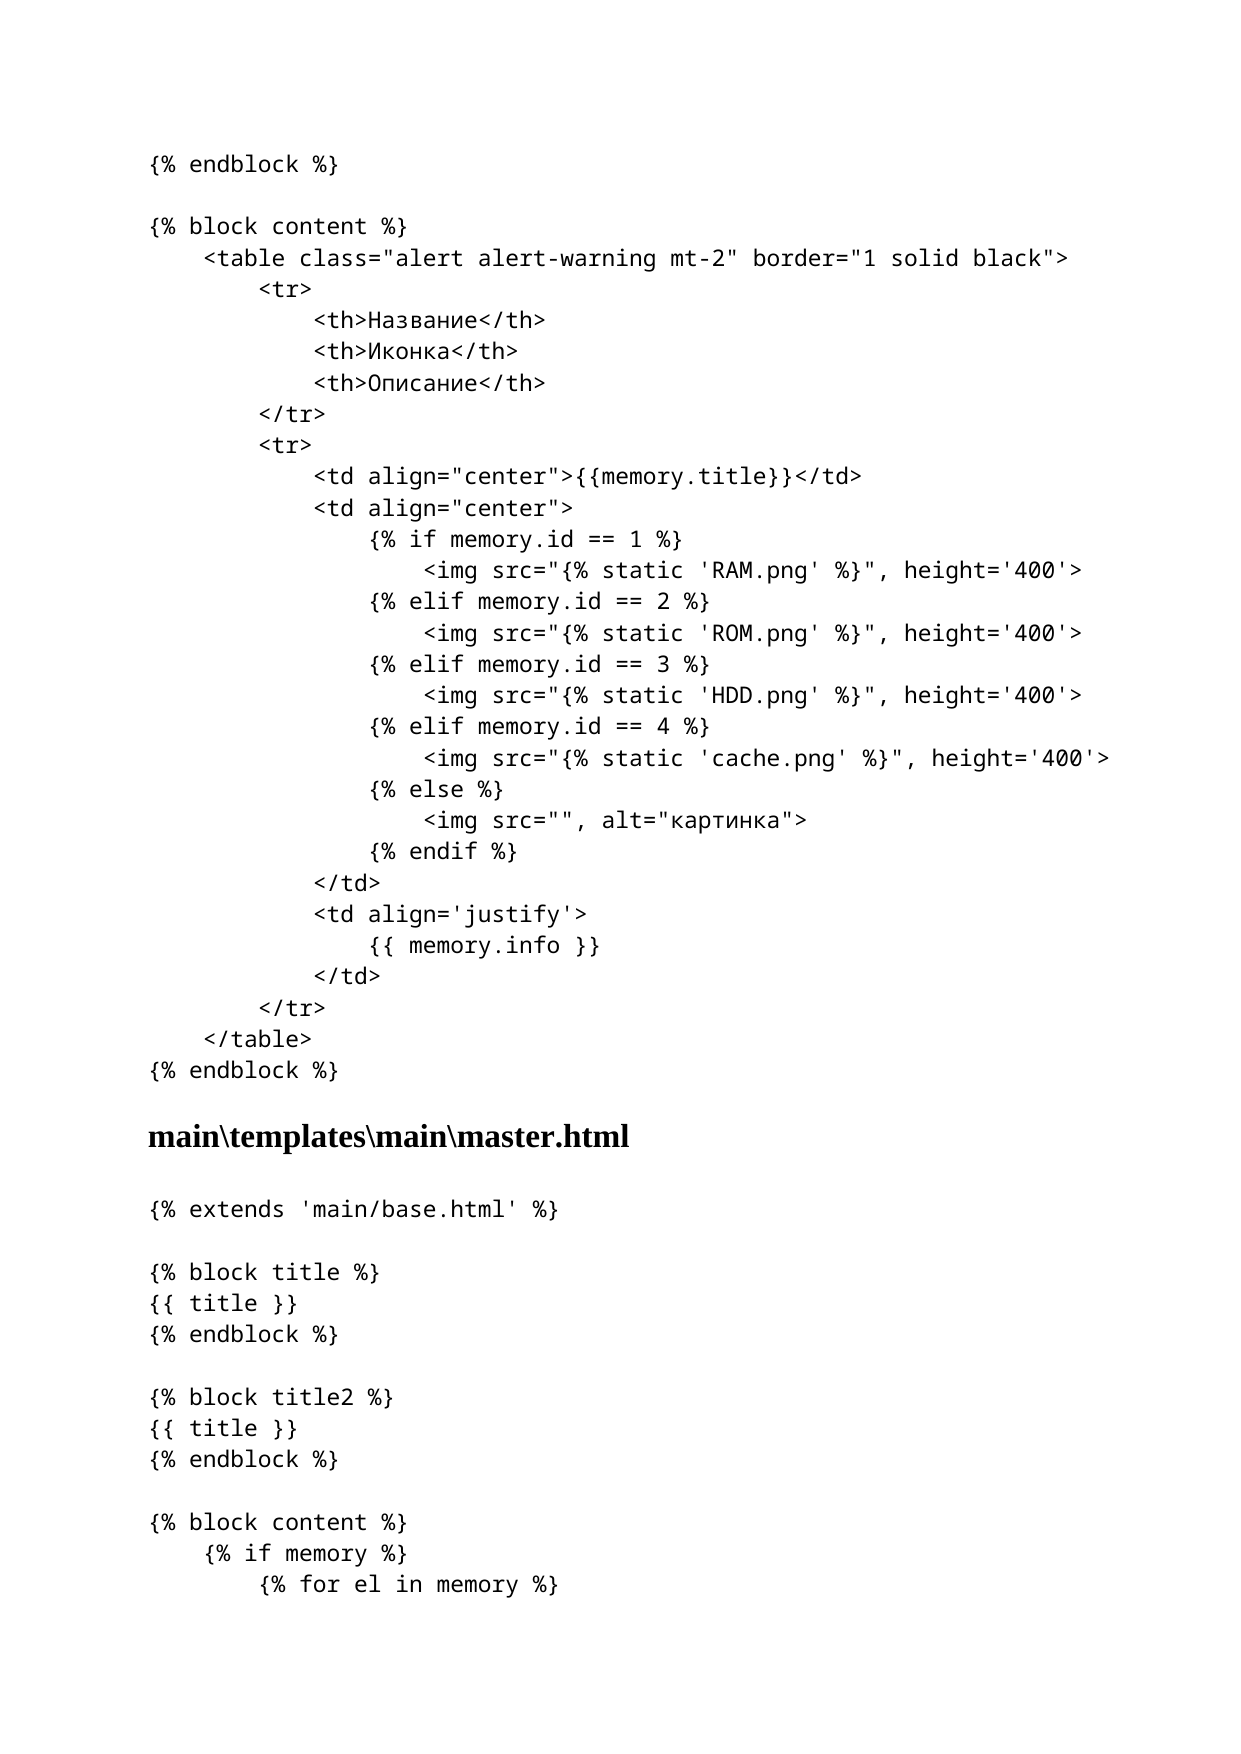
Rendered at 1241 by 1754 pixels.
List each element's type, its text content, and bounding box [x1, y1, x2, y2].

text </tr> [148, 991, 1152, 1023]
text main\templates\main\master.html [148, 1116, 1152, 1155]
text {{ memory.info }} [148, 929, 1152, 960]
text <td align="center"> [148, 491, 1152, 523]
text {{ title }} [148, 1287, 1152, 1318]
text <img src="{% static 'HDD.png' %}", height='400'> [148, 679, 1152, 710]
text <td align="center">{{memory.title}}</td> [148, 460, 1152, 491]
text {% block content %} [148, 1506, 1152, 1537]
text </td> [148, 960, 1152, 991]
text {% block title2 %} [148, 1381, 1152, 1412]
text {% else %} [148, 773, 1152, 804]
text {% endblock %} [148, 148, 1152, 179]
text {% endblock %} [148, 1443, 1152, 1474]
text {% endblock %} [148, 1054, 1152, 1085]
text {% block content %} [148, 210, 1152, 241]
text {% elif memory.id == 4 %} [148, 710, 1152, 741]
text {% for el in memory %} [148, 1568, 1152, 1599]
text {{ title }} [148, 1412, 1152, 1443]
text <tr> [148, 429, 1152, 460]
text {% elif memory.id == 3 %} [148, 648, 1152, 679]
text {% endif %} [148, 835, 1152, 866]
text <img src="{% static 'ROM.png' %}", height='400'> [148, 616, 1152, 648]
text <table class="alert alert-warning mt-2" border="1 solid black"> [148, 241, 1152, 273]
text <th>Описание</th> [148, 366, 1152, 398]
text <td align='justify'> [148, 898, 1152, 929]
text </table> [148, 1023, 1152, 1054]
text <th>Название</th> [148, 304, 1152, 335]
text {% endblock %} [148, 1318, 1152, 1349]
text <img src="{% static 'RAM.png' %}", height='400'> [148, 554, 1152, 585]
text <th>Иконка</th> [148, 335, 1152, 366]
text {% block title %} [148, 1256, 1152, 1287]
text <img src="", alt="картинка"> [148, 804, 1152, 835]
text {% if memory.id == 1 %} [148, 523, 1152, 554]
text <img src="{% static 'cache.png' %}", height='400'> [148, 741, 1152, 773]
text </tr> [148, 398, 1152, 429]
text {% extends 'main/base.html' %} [148, 1193, 1152, 1224]
text {% elif memory.id == 2 %} [148, 585, 1152, 616]
text </td> [148, 866, 1152, 898]
text {% if memory %} [148, 1537, 1152, 1568]
text <tr> [148, 273, 1152, 304]
